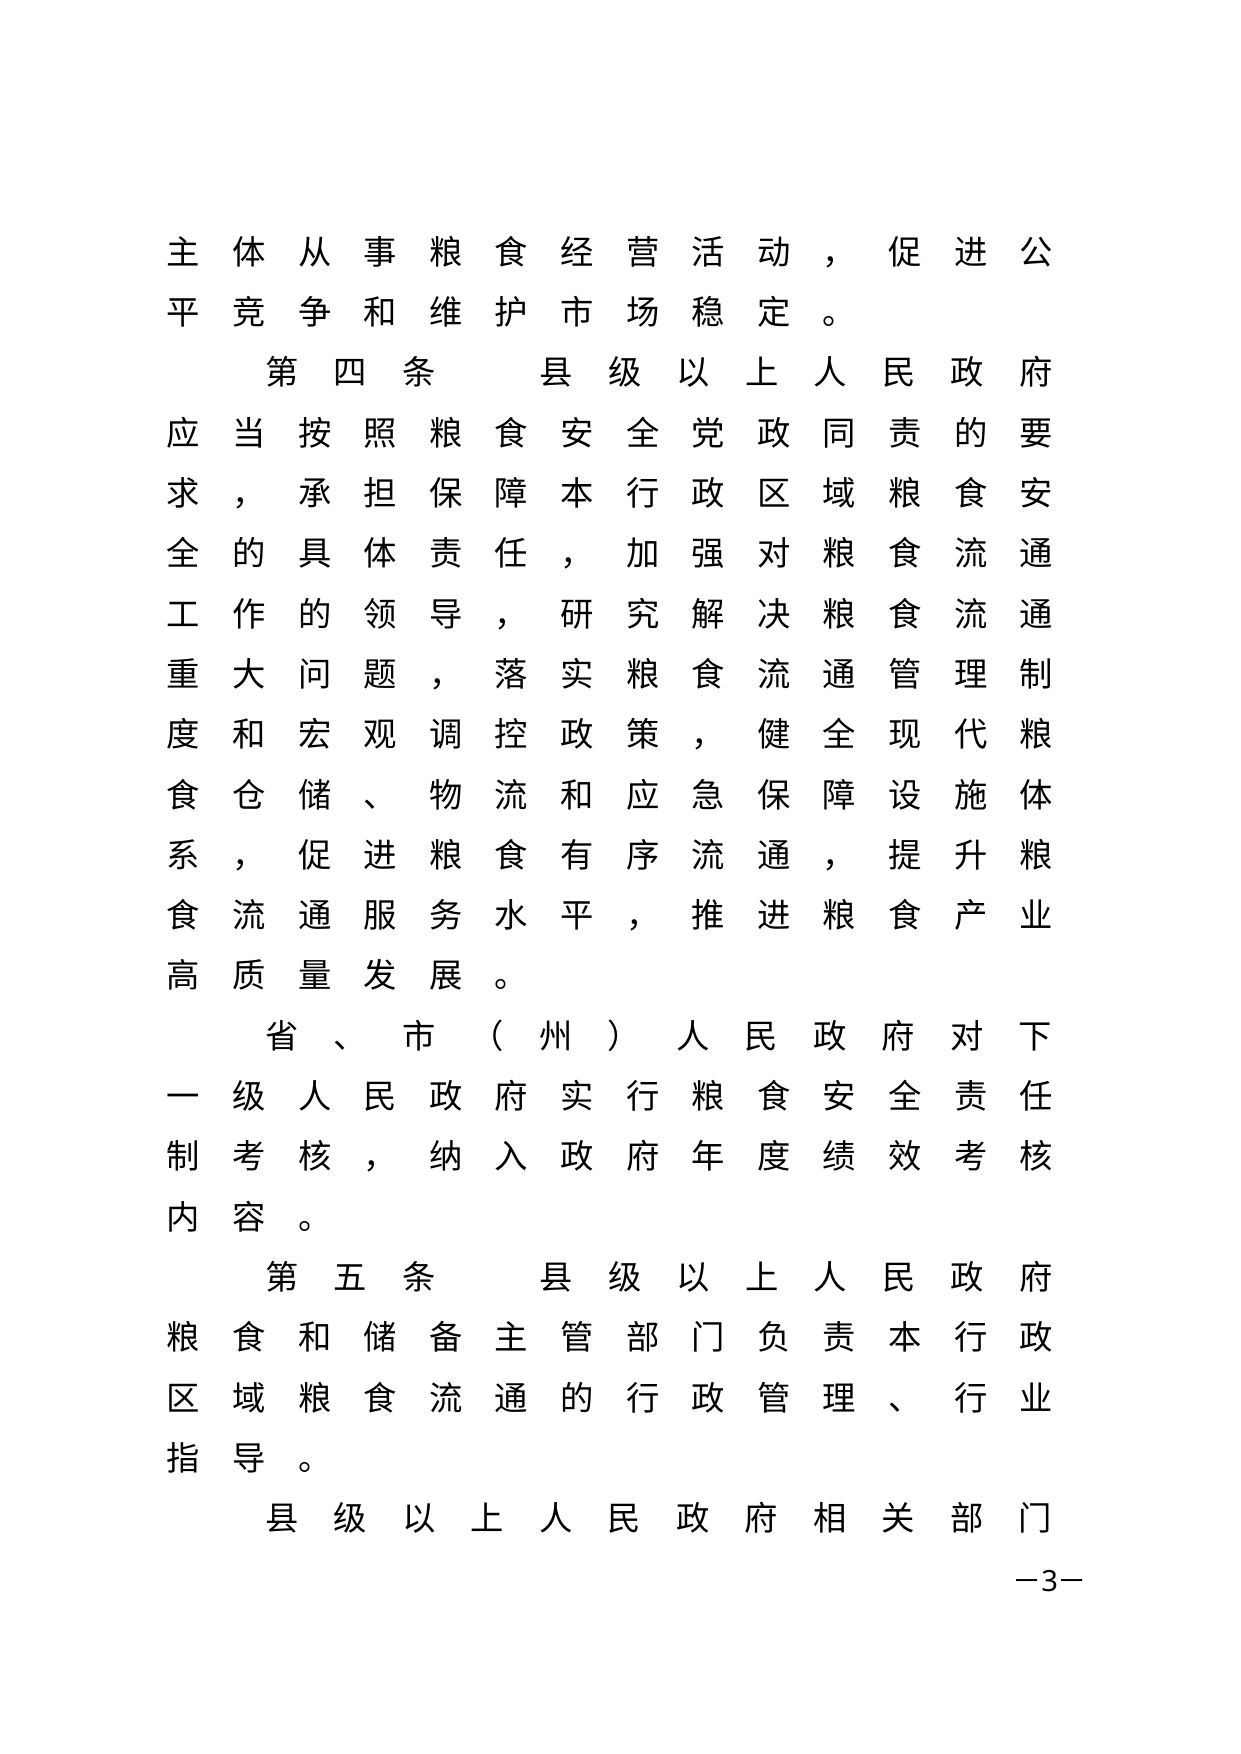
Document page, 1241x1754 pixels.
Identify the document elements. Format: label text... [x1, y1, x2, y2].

text 第三条 粮食流通应当遵循市场调节与政府调控相结合原则，建设统一开放、竞争有序的粮食市场体系，鼓励多种所有制市场主体从事粮食经营活动，促进公平竞争和维护市场稳定。 [167, 219, 1085, 340]
text 省、市（州）人民政府对下一级人民政府实行粮食安全责任制考核，纳入政府年度绩效考核内容。 [167, 1003, 1085, 1245]
text 第五条 县级以上人民政府粮食和储备主管部门负责本行政区域粮食流通的行政管理、行业指导。 [167, 1245, 1085, 1486]
text 县级以上人民政府相关部门在各自职责范围内，负责粮食流通及其安全保障和监督管理的相关工作。 [167, 1486, 1085, 1546]
text 第四条 县级以上人民政府应当按照粮食安全党政同责的要求，承担保障本行政区域粮食安全的具体责任，加强对粮食流通工作的领导，研究解决粮食流通重大问题，落实粮食流通管理制度和宏观调控政策，健全现代粮食仓储、物流和应急保障设施体系，促进粮食有序流通，提升粮食流通服务水平，推进粮食产业高质量发展。 [167, 340, 1085, 1003]
